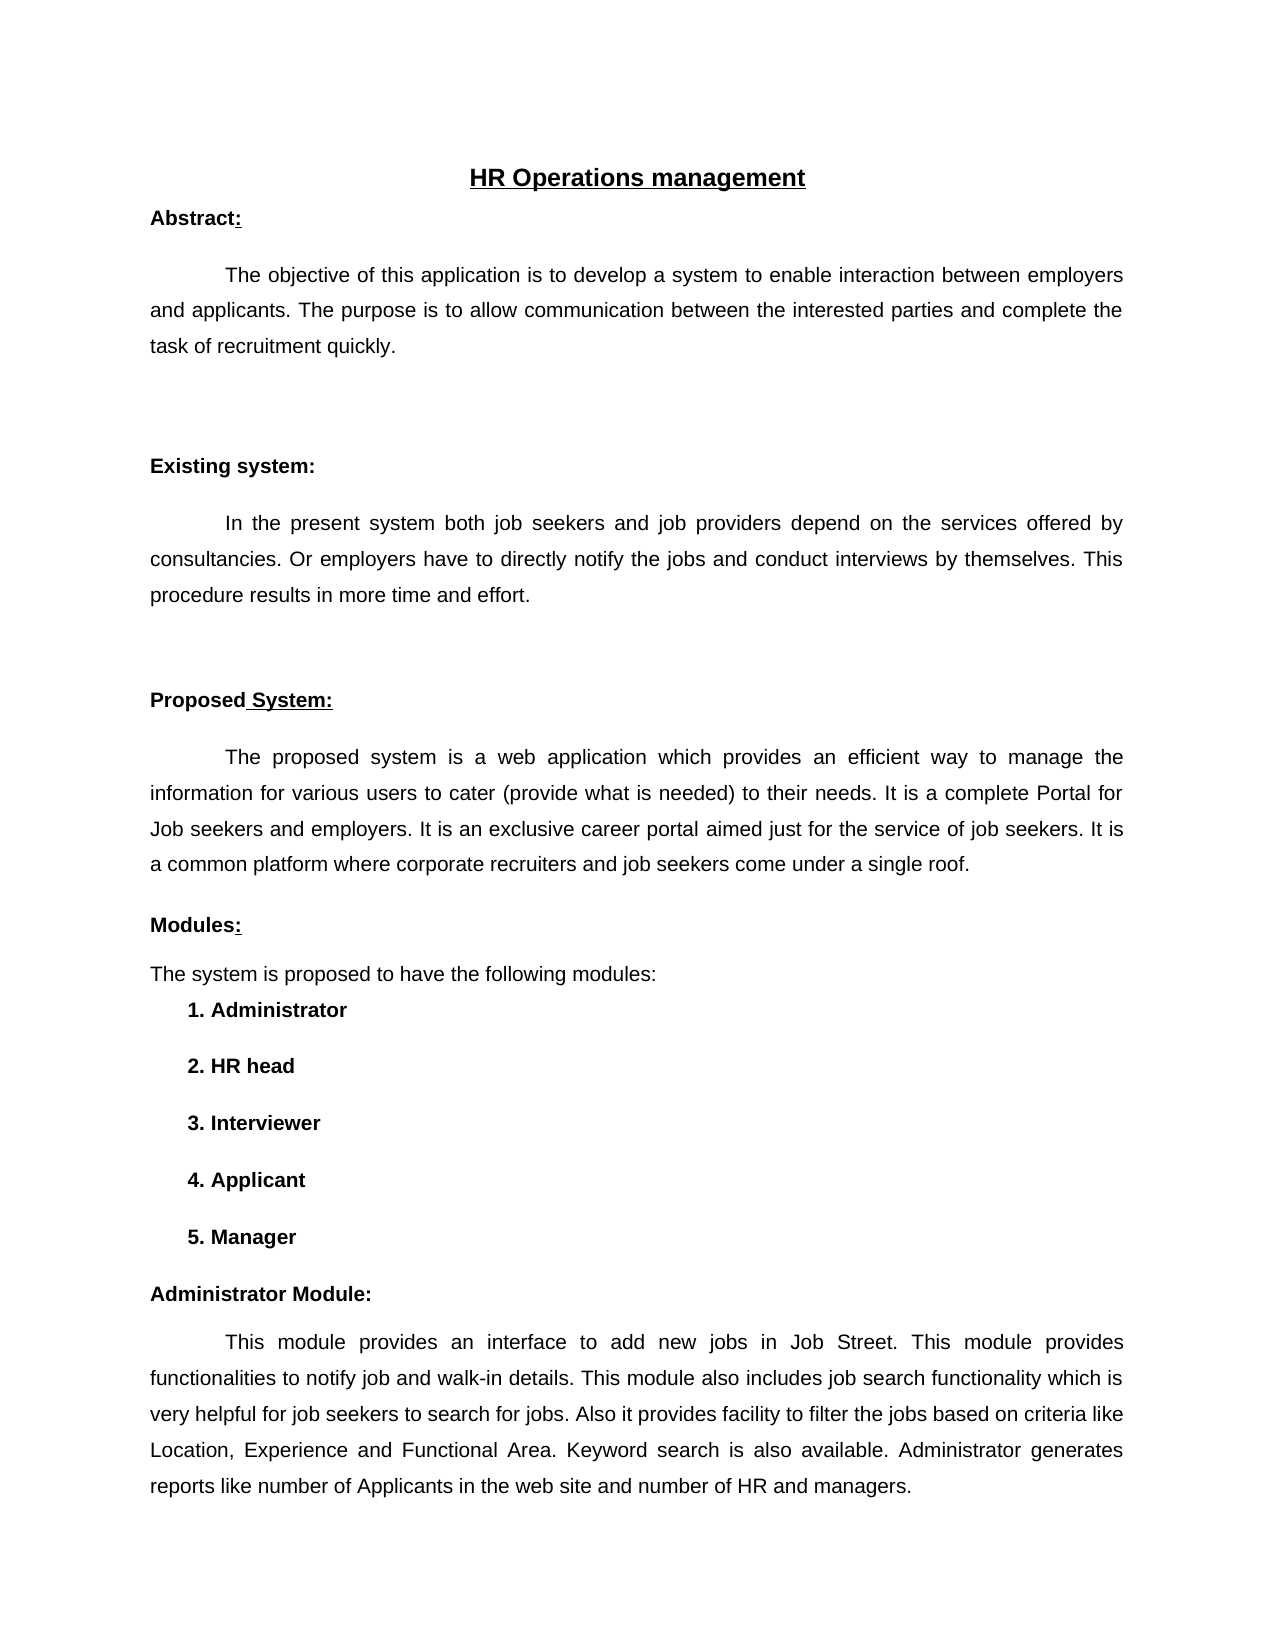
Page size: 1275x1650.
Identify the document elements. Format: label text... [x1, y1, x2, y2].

text Existing system: [150, 454, 1125, 478]
subtitle Modules: [150, 913, 1125, 937]
text 3. Interviewer [187, 1111, 1127, 1135]
text The objective of this application is to develop a system to enable interaction between employers and applicants. The purpose is to allow communication between the interested parties and complete the task of recruitment quickly. [150, 262, 1125, 358]
text In the present system both job seekers and job providers depend on the services offered by consultancies. Or employers have to directly notify the jobs and conduct interviews by themselves. This procedure results in more time and effort. [150, 511, 1125, 606]
text Proposed System: [150, 688, 1125, 712]
subtitle HR Operations management [150, 162, 1125, 191]
text This module provides an interface to add new jobs in Job Street. This module provides functionalities to notify job and walk-in details. This module also includes job search functionality which is very helpful for job seekers to search for jobs. Also it provides facility to filter the jobs based on criteria like Location, Experience and Functional Area. Keyword search is also available. Administrator generates reports like number of Applicants in the web site and number of HR and managers. [150, 1330, 1125, 1498]
text 2. HR head [187, 1054, 1127, 1078]
text 1. Administrator [187, 998, 1127, 1022]
text Abstract: [150, 206, 1125, 229]
text The system is proposed to have the following modules: [150, 962, 1125, 986]
text 4. Applicant [187, 1168, 1127, 1192]
text Administrator Module: [150, 1281, 1125, 1305]
text The proposed system is a web application which provides an efficient way to manage the information for various users to cater (provide what is needed) to their needs. It is a complete Portal for Job seekers and employers. It is an exclusive career portal aimed just for the service of job seekers. It is a common platform where corporate recruiters and job seekers come under a single roof. [150, 744, 1125, 876]
text 5. Manager [187, 1225, 1127, 1249]
